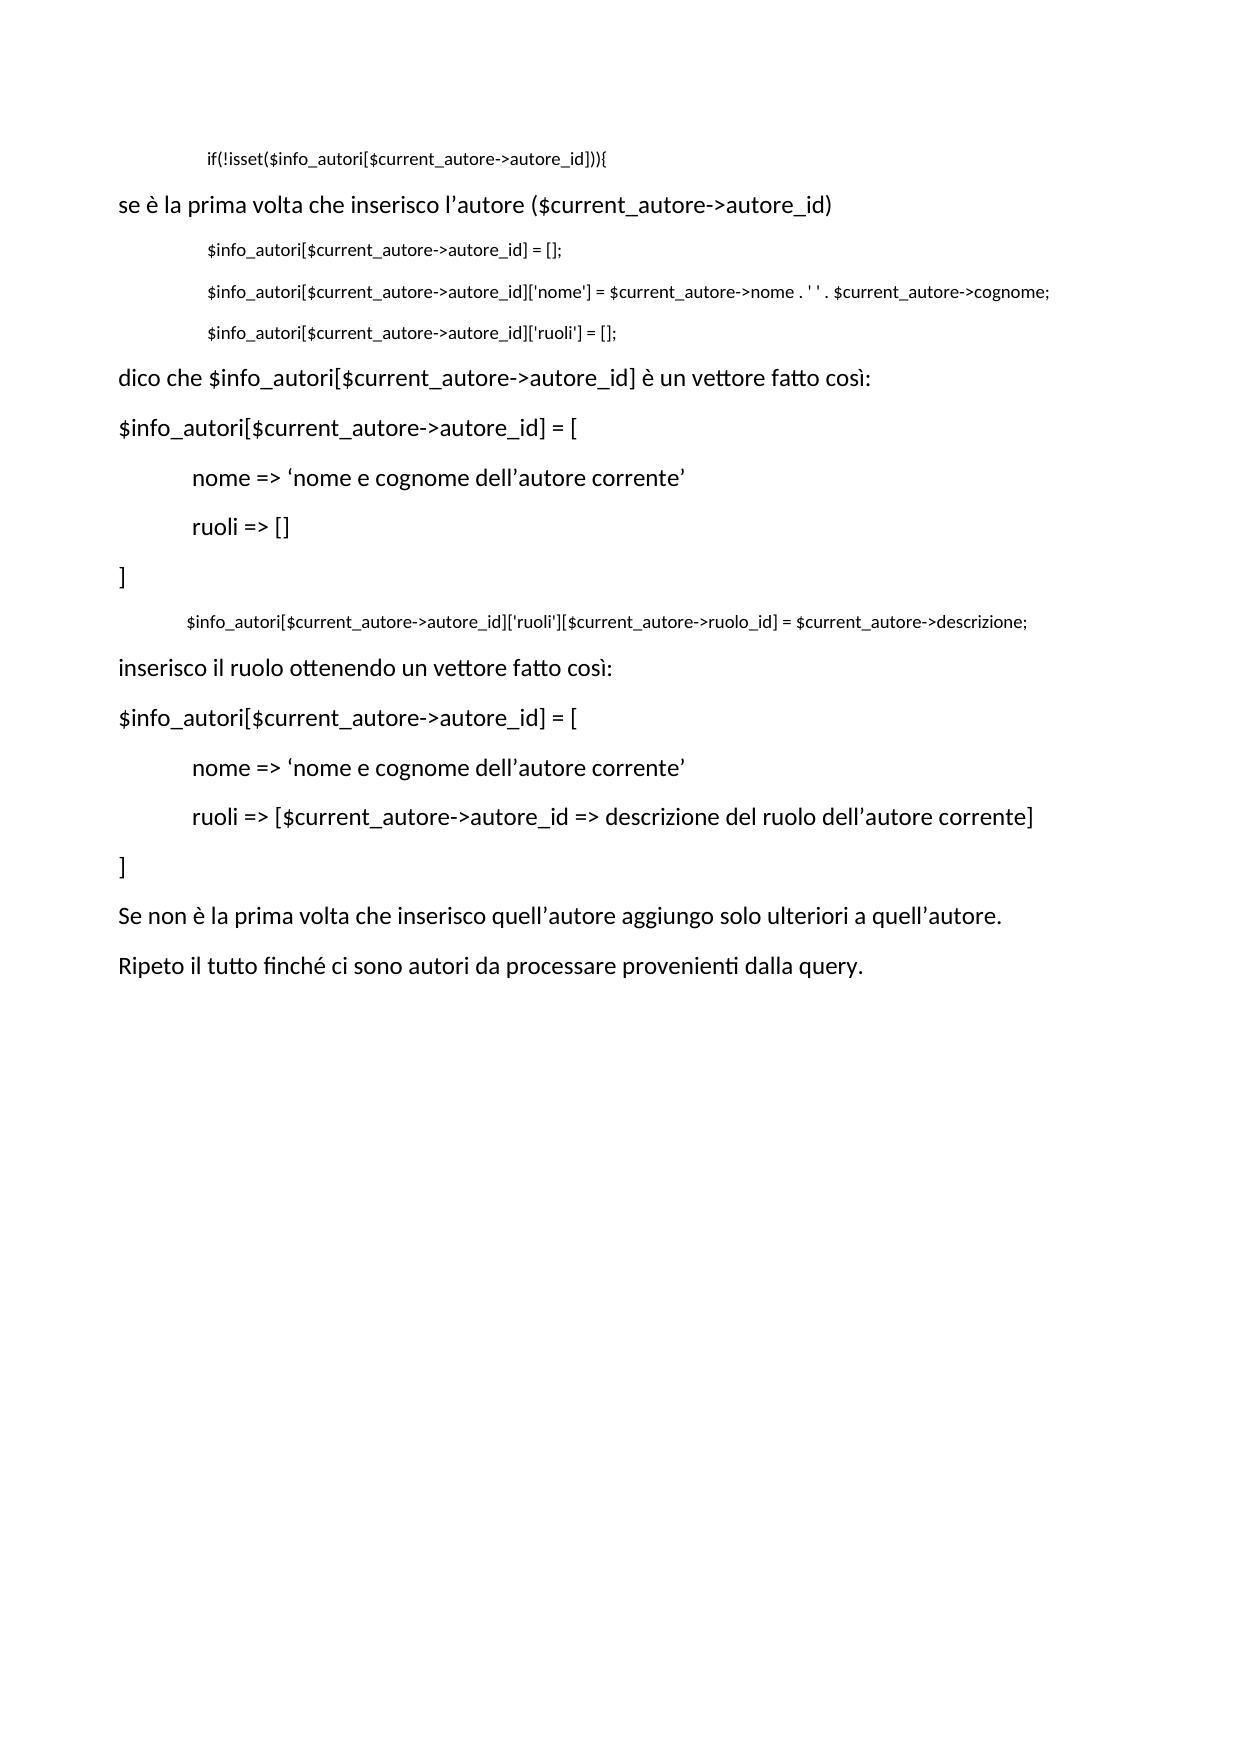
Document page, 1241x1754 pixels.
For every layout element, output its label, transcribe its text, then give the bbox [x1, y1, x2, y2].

text Ripeto il tutto finché ci sono autori da processare provenienti dalla query. [118, 950, 1122, 981]
text $info_autori[$current_autore->autore_id] = []; [118, 238, 1122, 261]
text $info_autori[$current_autore->autore_id]['ruoli'] = []; [118, 321, 1122, 344]
text ruoli => [$current_autore->autore_id => descrizione del ruolo dell’autore corrente] [118, 801, 1122, 832]
text se è la prima volta che inserisco l’autore ($current_autore->autore_id) [118, 189, 1122, 219]
text $info_autori[$current_autore->autore_id] = [ [118, 702, 1122, 733]
text nome => ‘nome e cognome dell’autore corrente’ [118, 752, 1122, 782]
text ] [118, 561, 1122, 591]
text inserisco il ruolo ottenendo un vettore fatto così: [118, 652, 1122, 683]
text ruoli => [] [118, 511, 1122, 542]
text nome => ‘nome e cognome dell’autore corrente’ [118, 462, 1122, 492]
text $info_autori[$current_autore->autore_id] = [ [118, 412, 1122, 443]
text if(!isset($info_autori[$current_autore->autore_id])){ [118, 148, 1122, 171]
text $info_autori[$current_autore->autore_id]['nome'] = $current_autore->nome . ' ' . $current_autore->cognome; [118, 280, 1122, 303]
text ] [118, 851, 1122, 881]
text $info_autori[$current_autore->autore_id]['ruoli'][$current_autore->ruolo_id] = $current_autore->descrizione; [118, 611, 1122, 633]
text Se non è la prima volta che inserisco quell’autore aggiungo solo ulteriori a quell’autore. [118, 900, 1122, 931]
text dico che $info_autori[$current_autore->autore_id] è un vettore fatto così: [118, 363, 1122, 393]
